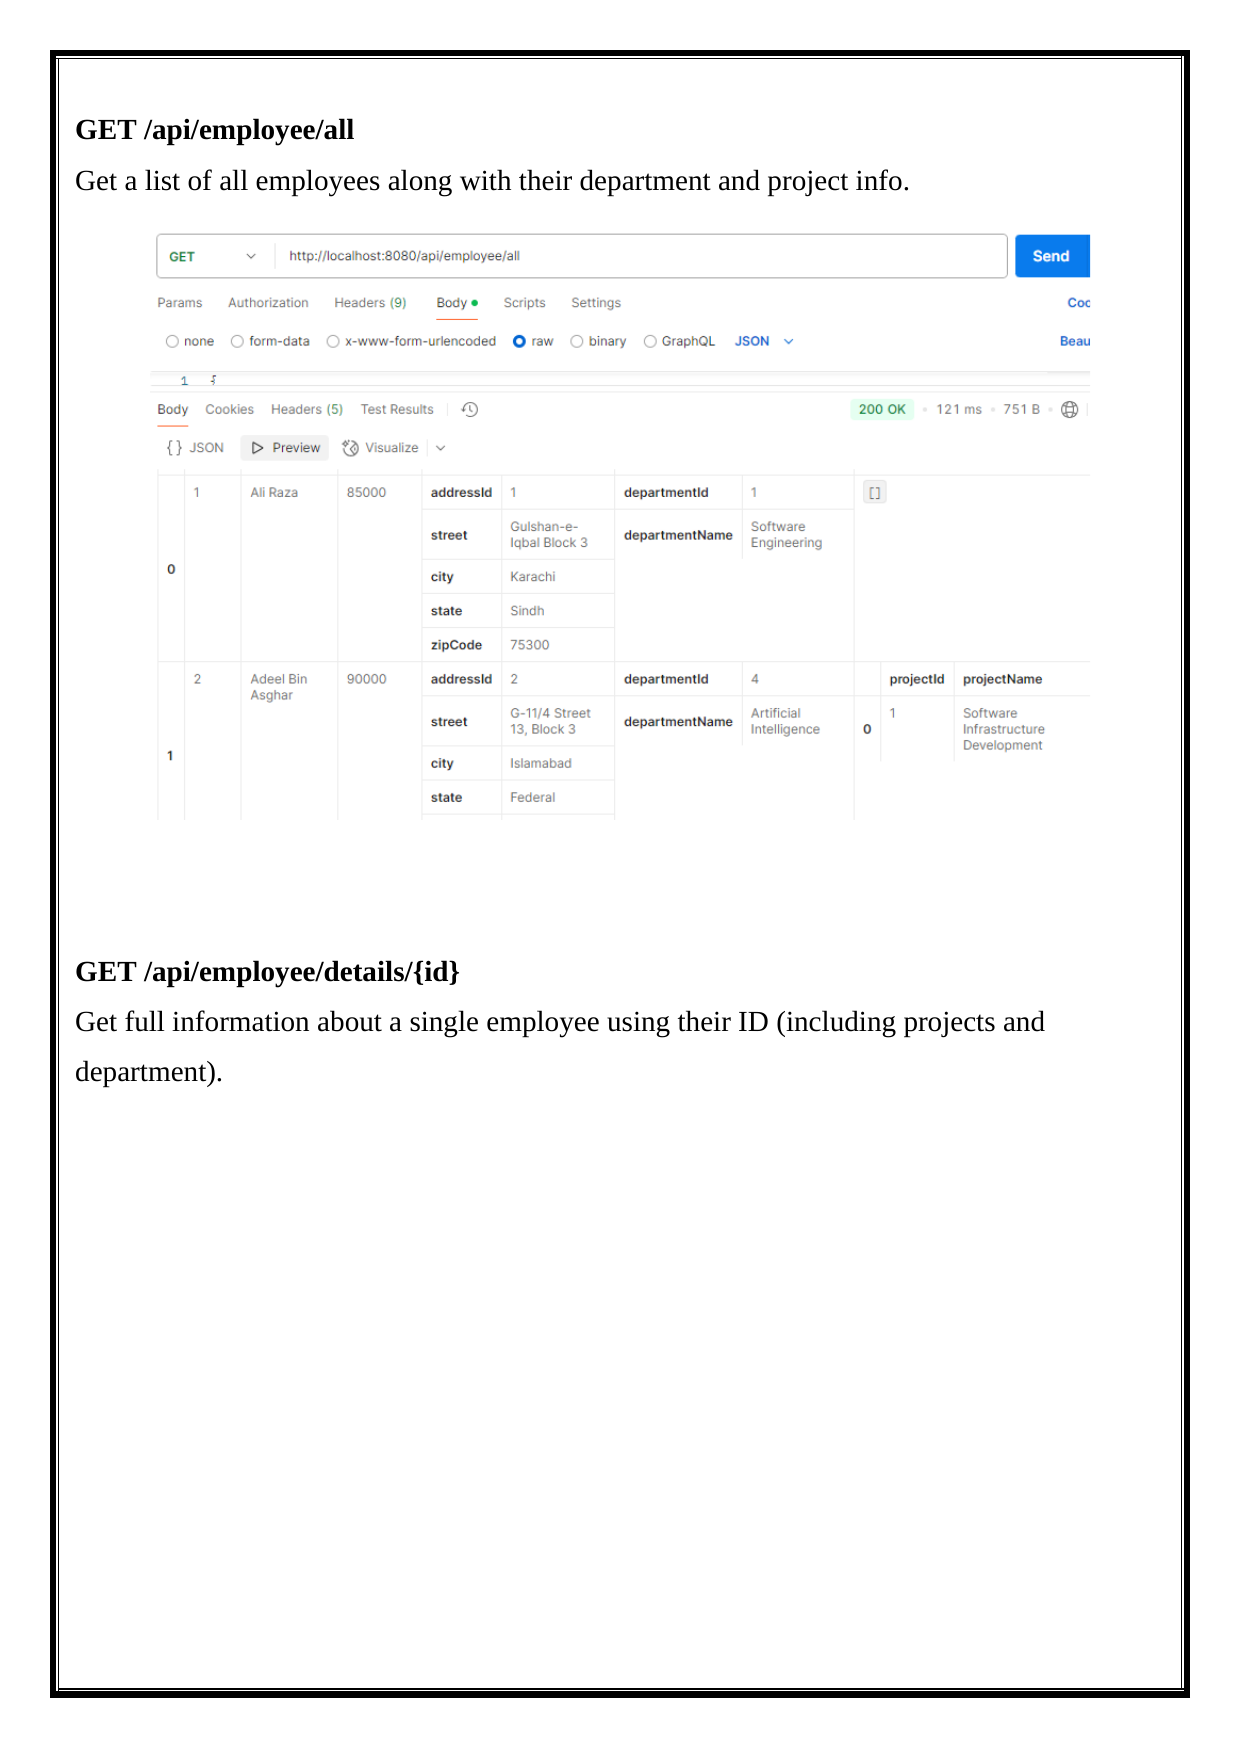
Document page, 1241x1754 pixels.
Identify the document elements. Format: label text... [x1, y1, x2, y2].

picture [150, 223, 1091, 820]
text GET /api/employee/details/{id} [75, 954, 1181, 987]
text GET /api/employee/all [75, 112, 1181, 146]
text Get a list of all employees along with their department and project info. [75, 163, 1181, 196]
text Get full information about a single employee using their ID (including projects and department). [75, 1004, 1181, 1088]
